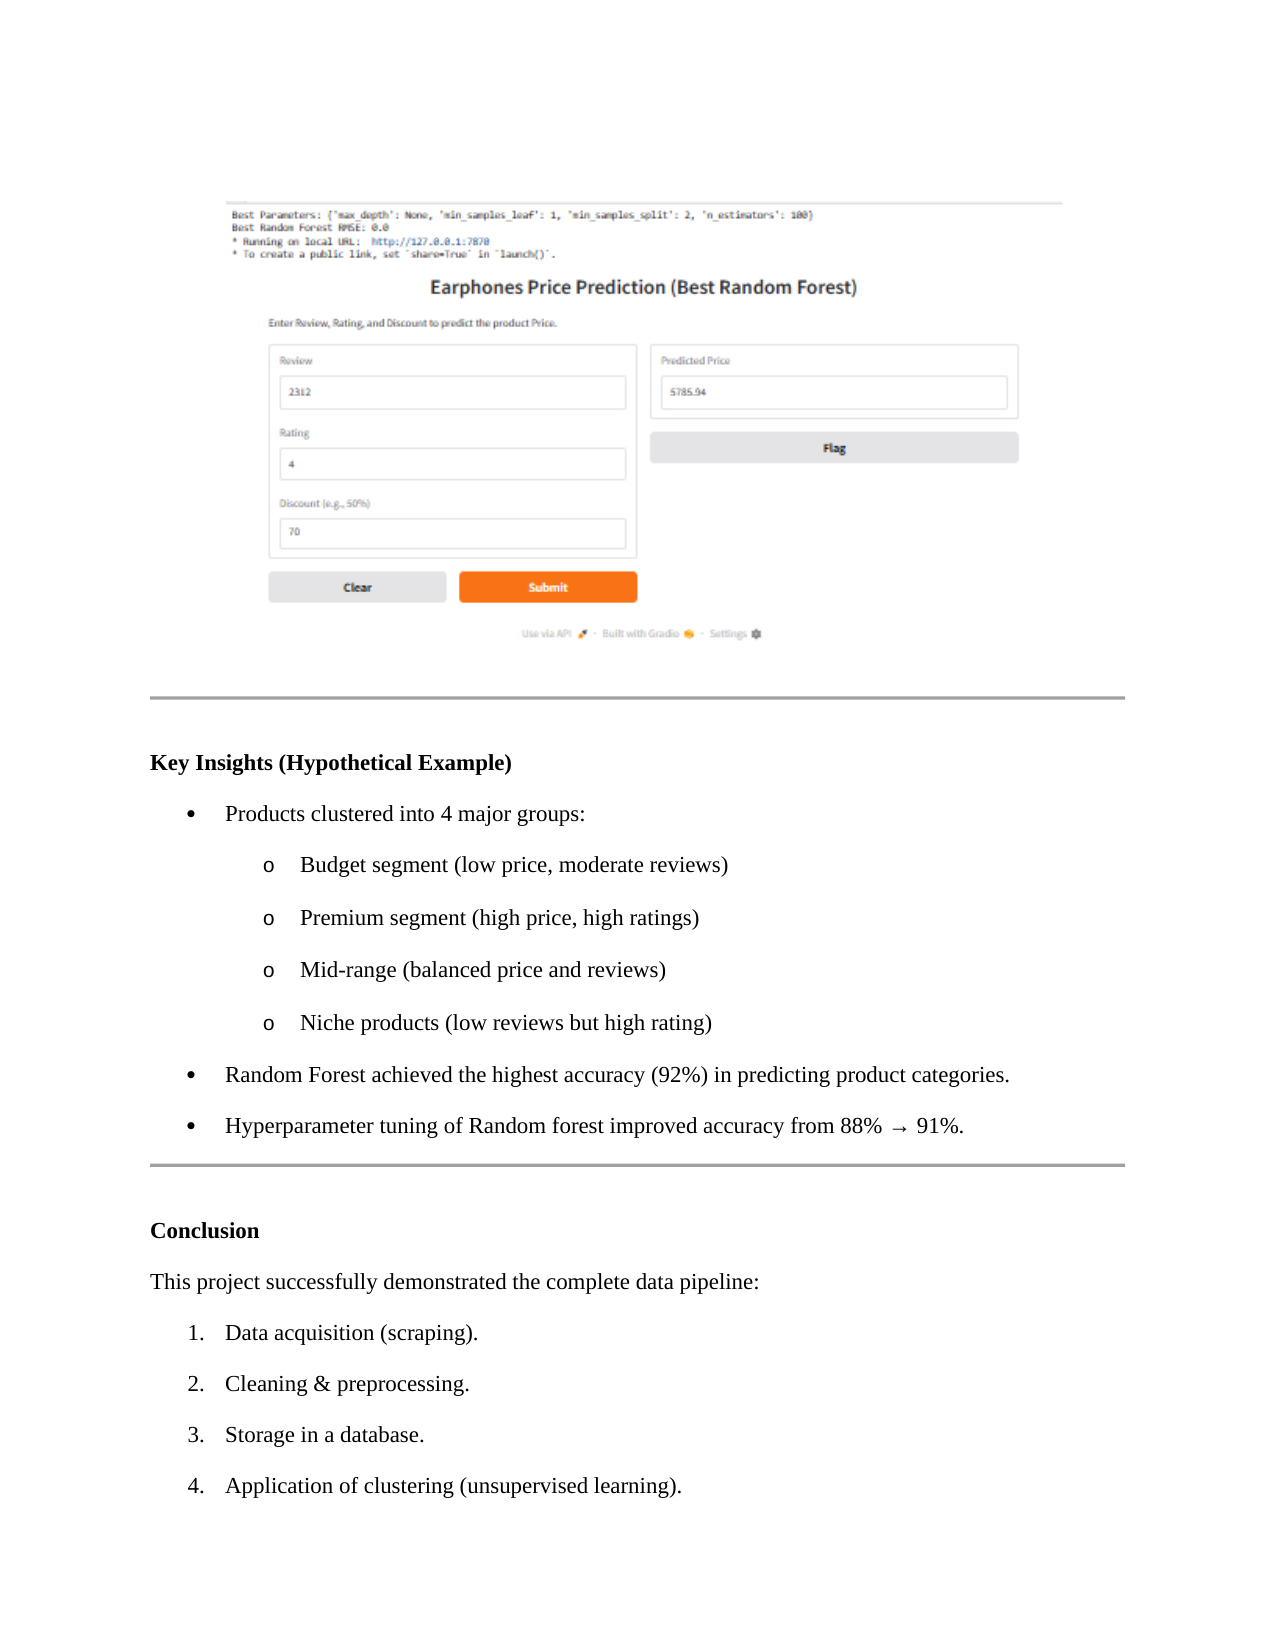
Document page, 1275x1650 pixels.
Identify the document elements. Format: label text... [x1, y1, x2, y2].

list Products clustered into 4 major groups: [187, 801, 1125, 827]
list Storage in a database. [187, 1421, 1125, 1447]
list Niche products (low reviews but high rating) [262, 1009, 1125, 1037]
list Application of clustering (unsupervised learning). [187, 1472, 1125, 1498]
list Data acquisition (scraping). [187, 1319, 1125, 1345]
text This project successfully demonstrated the complete data pipeline: [150, 1268, 1125, 1294]
text Key Insights (Hypothetical Example) [150, 749, 1125, 776]
list Budget segment (low price, moderate reviews) [262, 852, 1125, 879]
list Premium segment (high price, high ratings) [262, 904, 1125, 932]
list Random Forest achieved the highest accuracy (92%) in predicting product categories. [187, 1062, 1125, 1088]
list Hyperparameter tuning of Random forest improved accuracy from 88% → 91%. [187, 1113, 1125, 1139]
picture [225, 201, 1063, 672]
text Conclusion [150, 1217, 1125, 1243]
list Mid-range (balanced price and reviews) [262, 957, 1125, 984]
list Cleaning & preprocessing. [187, 1370, 1125, 1396]
